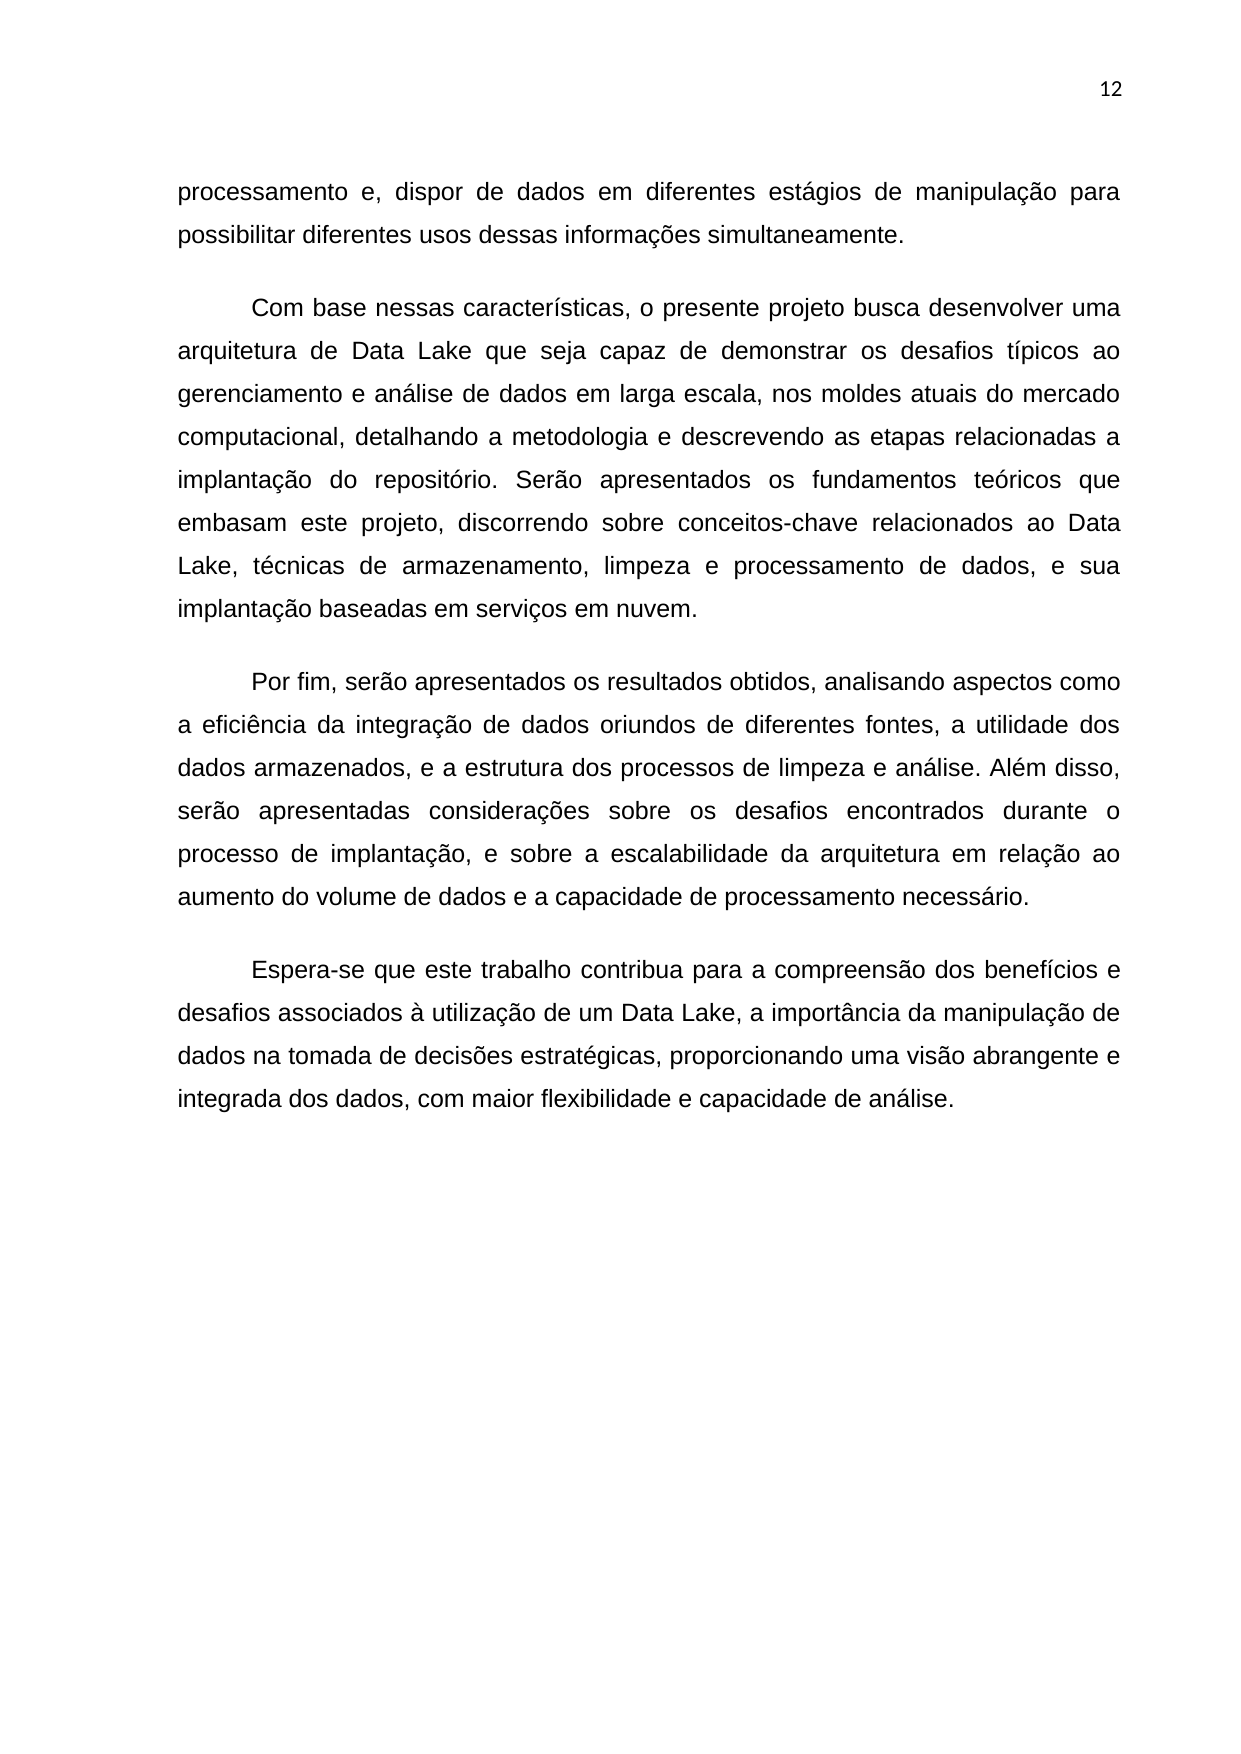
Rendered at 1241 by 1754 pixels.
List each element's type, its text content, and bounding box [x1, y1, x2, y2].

text Espera-se que este trabalho contribua para a compreensão dos benefícios e desafios associados à utilização de um Data Lake, a importância da manipulação de dados na tomada de decisões estratégicas, proporcionando uma visão abrangente e integrada dos dados, com maior flexibilidade e capacidade de análise. [177, 955, 1122, 1113]
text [177, 177, 1122, 249]
text Com base nessas características, o presente projeto busca desenvolver uma arquitetura de Data Lake que seja capaz de demonstrar os desafios típicos ao gerenciamento e análise de dados em larga escala, nos moldes atuais do mercado computacional, detalhando a metodologia e descrevendo as etapas relacionadas a implantação do repositório. Serão apresentados os fundamentos teóricos que embasam este projeto, discorrendo sobre conceitos-chave relacionados ao Data Lake, técnicas de armazenamento, limpeza e processamento de dados, e sua implantação baseadas em serviços em nuvem. [177, 293, 1122, 623]
text Por fim, serão apresentados os resultados obtidos, analisando aspectos como a eficiência da integração de dados oriundos de diferentes fontes, a utilidade dos dados armazenados, e a estrutura dos processos de limpeza e análise. Além disso, serão apresentadas considerações sobre os desafios encontrados durante o processo de implantação, e sobre a escalabilidade da arquitetura em relação ao aumento do volume de dados e a capacidade de processamento necessário. [177, 667, 1122, 911]
